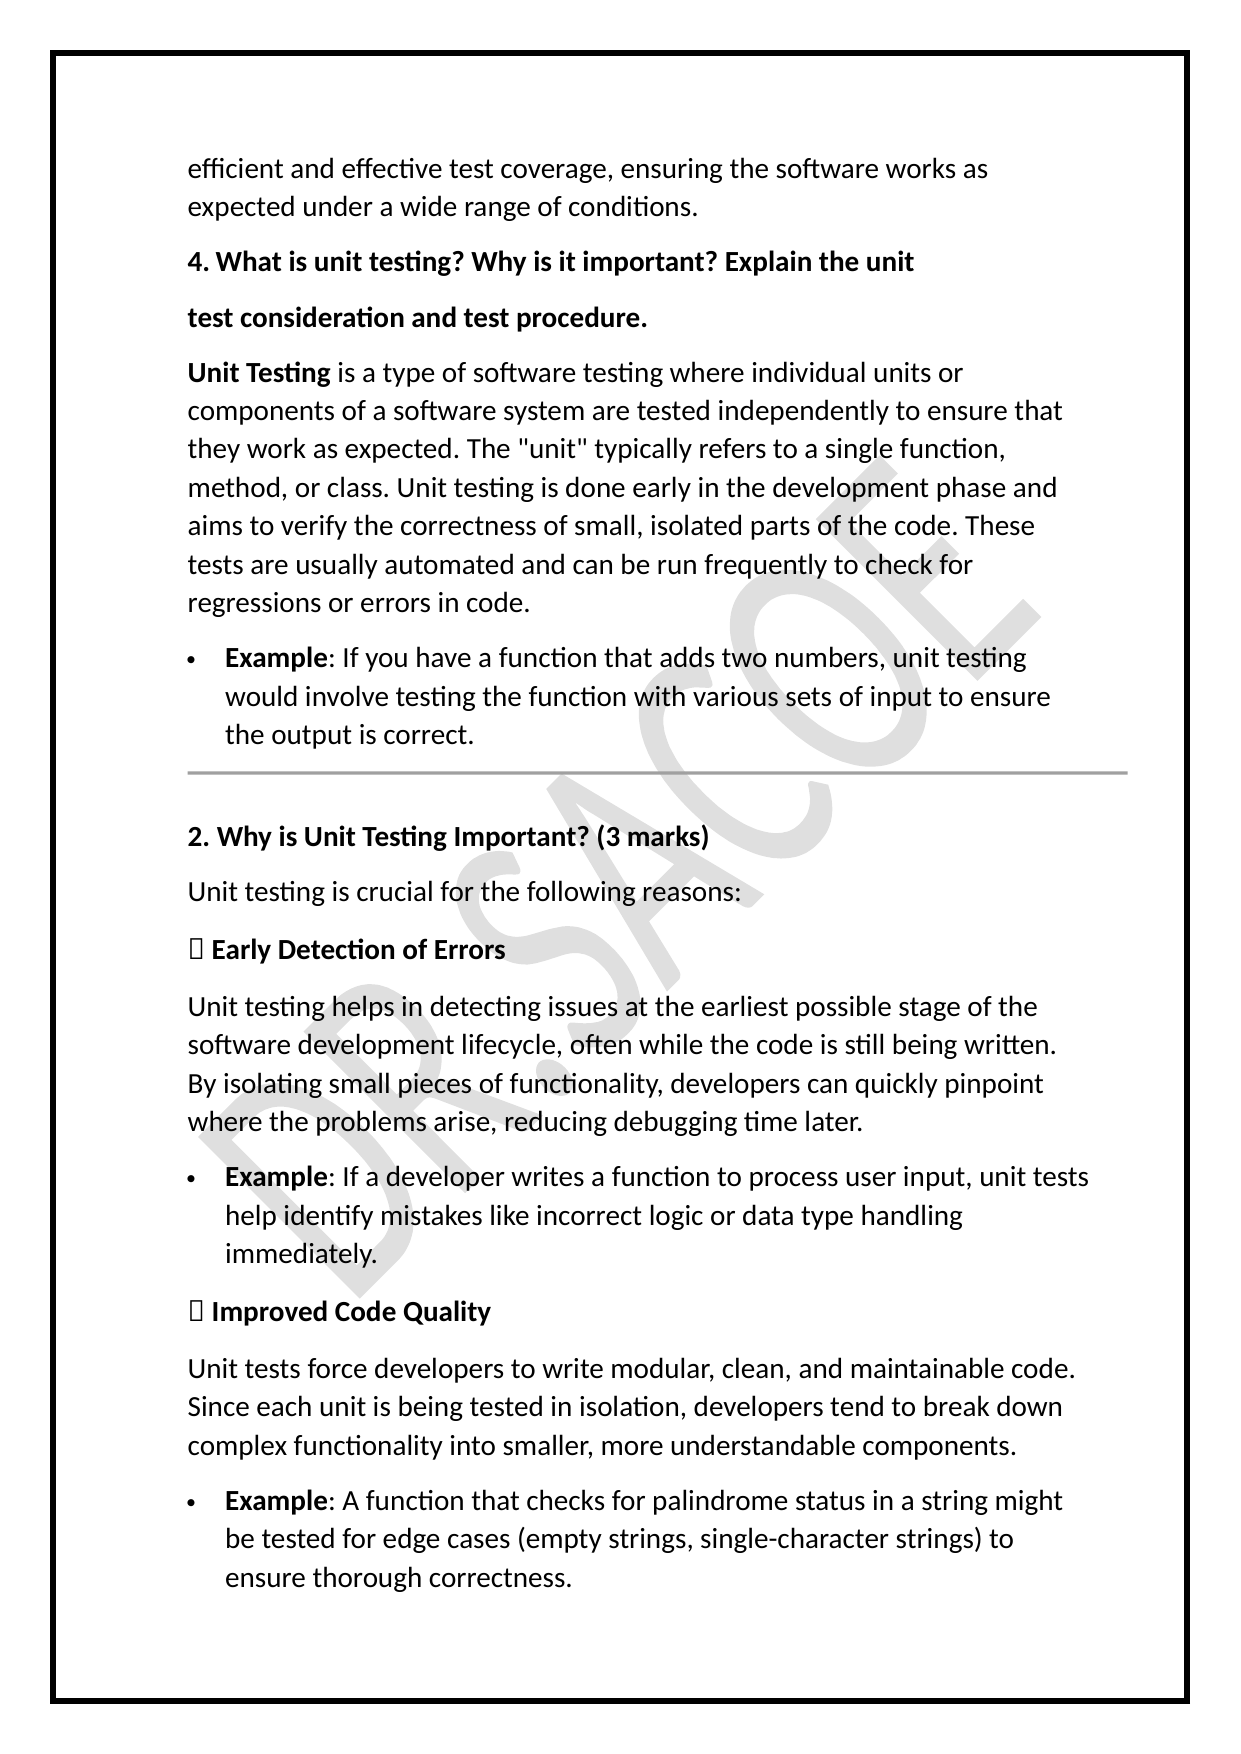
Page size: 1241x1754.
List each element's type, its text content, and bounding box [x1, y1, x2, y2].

text Unit testing helps in detecting issues at the earliest possible stage of the software development lifecycle, often while the code is still being written. By isolating small pieces of functionality, developers can quickly pinpoint where the problems arise, reducing debugging time later. [187, 988, 1090, 1139]
list Example: If a developer writes a function to process user input, unit tests help identify mistakes like incorrect logic or data type handling immediately. [187, 1158, 1090, 1271]
text test consideration and test procedure. [187, 299, 1090, 334]
text Unit testing is crucial for the following reasons: [187, 873, 1090, 909]
text 2. Why is Unit Testing Important? (3 marks) [187, 818, 1090, 854]
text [187, 150, 1090, 224]
text Unit Testing is a type of software testing where individual units or components of a software system are tested independently to ensure that they work as expected. The "unit" typically refers to a single function, method, or class. Unit testing is done early in the development phase and aims to verify the correctness of small, isolated parts of the code. These tests are usually automated and can be run frequently to check for regressions or errors in code. [187, 354, 1090, 620]
text 4. What is unit testing? Why is it important? Explain the unit [187, 243, 1090, 279]
text 🔹 Improved Code Quality [187, 1290, 1090, 1330]
list Example: A function that checks for palindrome status in a string might be tested for edge cases (empty strings, single-character strings) to ensure thorough correctness. [187, 1482, 1090, 1594]
list Example: If you have a function that adds two numbers, unit testing would involve testing the function with various sets of input to ensure the output is correct. [187, 639, 1090, 752]
text 🔹 Early Detection of Errors [187, 928, 1090, 968]
text Unit tests force developers to write modular, clean, and maintainable code. Since each unit is being tested in isolation, developers tend to break down complex functionality into smaller, more understandable components. [187, 1350, 1090, 1462]
